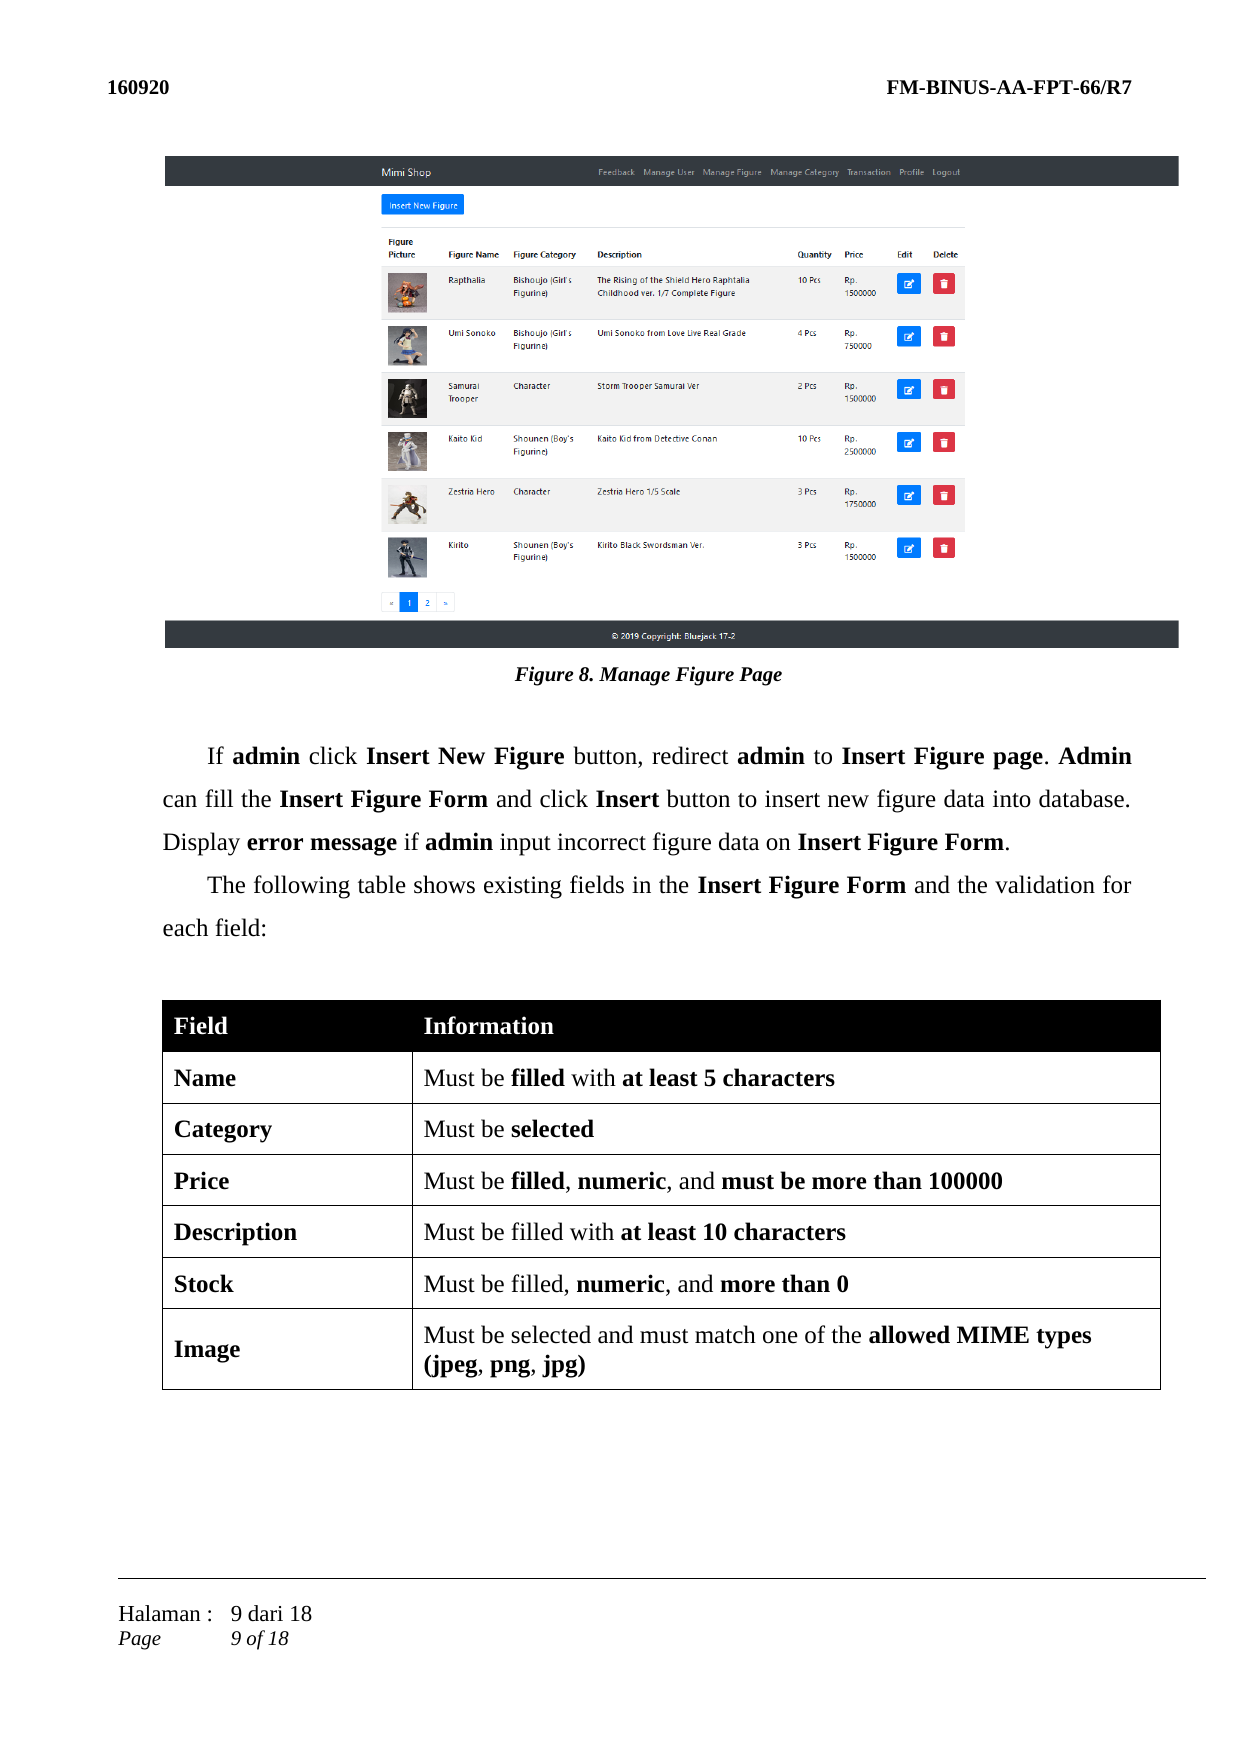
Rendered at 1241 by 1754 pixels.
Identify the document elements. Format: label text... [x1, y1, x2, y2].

table_cell Must be filled with at least 5 characters [413, 1052, 1160, 1102]
table_cell Must be filled with at least 10 characters [413, 1206, 1160, 1257]
table_header Field [163, 1001, 412, 1051]
table_cell Must be filled, numeric, and more than 0 [413, 1258, 1160, 1308]
table_cell Name [163, 1052, 412, 1102]
table_cell Image [163, 1309, 412, 1388]
table_cell Must be selected [413, 1104, 1160, 1154]
table_cell Stock [163, 1258, 412, 1308]
table_cell Price [163, 1155, 412, 1205]
table_cell Must be selected and must match one of the allowed MIME types (jpeg, png, jpg) [413, 1309, 1160, 1388]
list The following table shows existing fields in the Insert Figure Form and the validation for each field: [162, 870, 1132, 942]
picture [165, 156, 1179, 648]
table_cell Category [163, 1104, 412, 1154]
table_cell Description [163, 1206, 412, 1257]
list Figure 8. Manage Figure Page [165, 662, 1132, 686]
list If admin click Insert New Figure button, redirect admin to Insert Figure page. Admin can fill the Insert Figure Form and click Insert button to insert new figure data into database. Display error message if admin input incorrect figure data on Insert Figure Form. [162, 741, 1132, 856]
table_cell Must be filled, numeric, and must be more than 100000 [413, 1155, 1160, 1205]
table_header Information [413, 1001, 1160, 1051]
